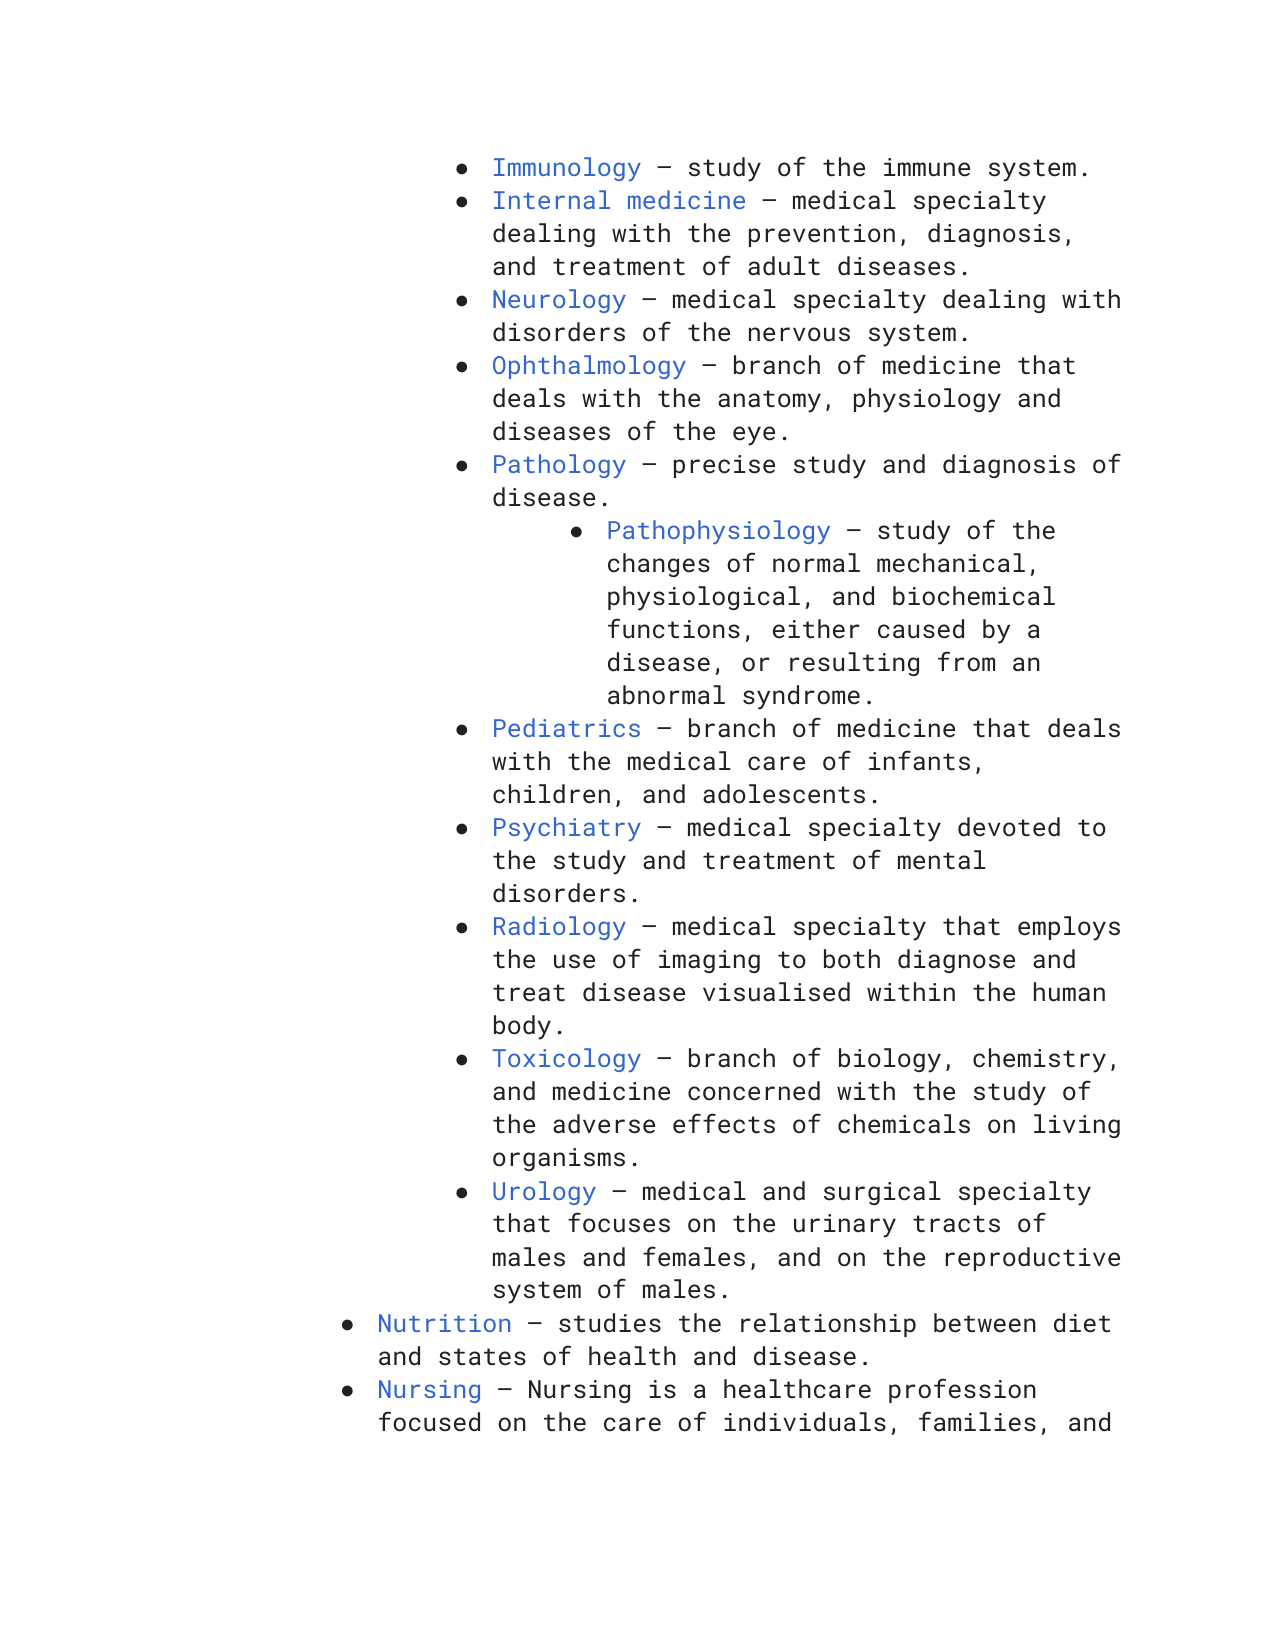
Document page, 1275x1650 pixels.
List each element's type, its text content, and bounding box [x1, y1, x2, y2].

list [339, 1372, 1125, 1438]
list Immunology – study of the immune system. [454, 150, 1125, 183]
list Ophthalmology – branch of medicine that deals with the anatomy, physiology and diseases of the eye. [454, 348, 1125, 447]
list Radiology – medical specialty that employs the use of imaging to both diagnose and treat disease visualised within the human body. [454, 909, 1125, 1042]
list Nutrition – studies the relationship between diet and states of health and disease. [339, 1306, 1125, 1372]
list Psychiatry – medical specialty devoted to the study and treatment of mental disorders. [454, 810, 1125, 909]
list Urology – medical and surgical specialty that focuses on the urinary tracts of males and females, and on the reproductive system of males. [454, 1174, 1125, 1306]
list Internal medicine – medical specialty dealing with the prevention, diagnosis, and treatment of adult diseases. [454, 183, 1125, 282]
list Pathology – precise study and diagnosis of disease. [454, 447, 1125, 513]
list Pathophysiology – study of the changes of normal mechanical, physiological, and biochemical functions, either caused by a disease, or resulting from an abnormal syndrome. [569, 513, 1125, 711]
list Neurology – medical specialty dealing with disorders of the nervous system. [454, 282, 1125, 348]
list Pediatrics – branch of medicine that deals with the medical care of infants, children, and adolescents. [454, 711, 1125, 810]
list Toxicology – branch of biology, chemistry, and medicine concerned with the study of the adverse effects of chemicals on living organisms. [454, 1042, 1125, 1174]
